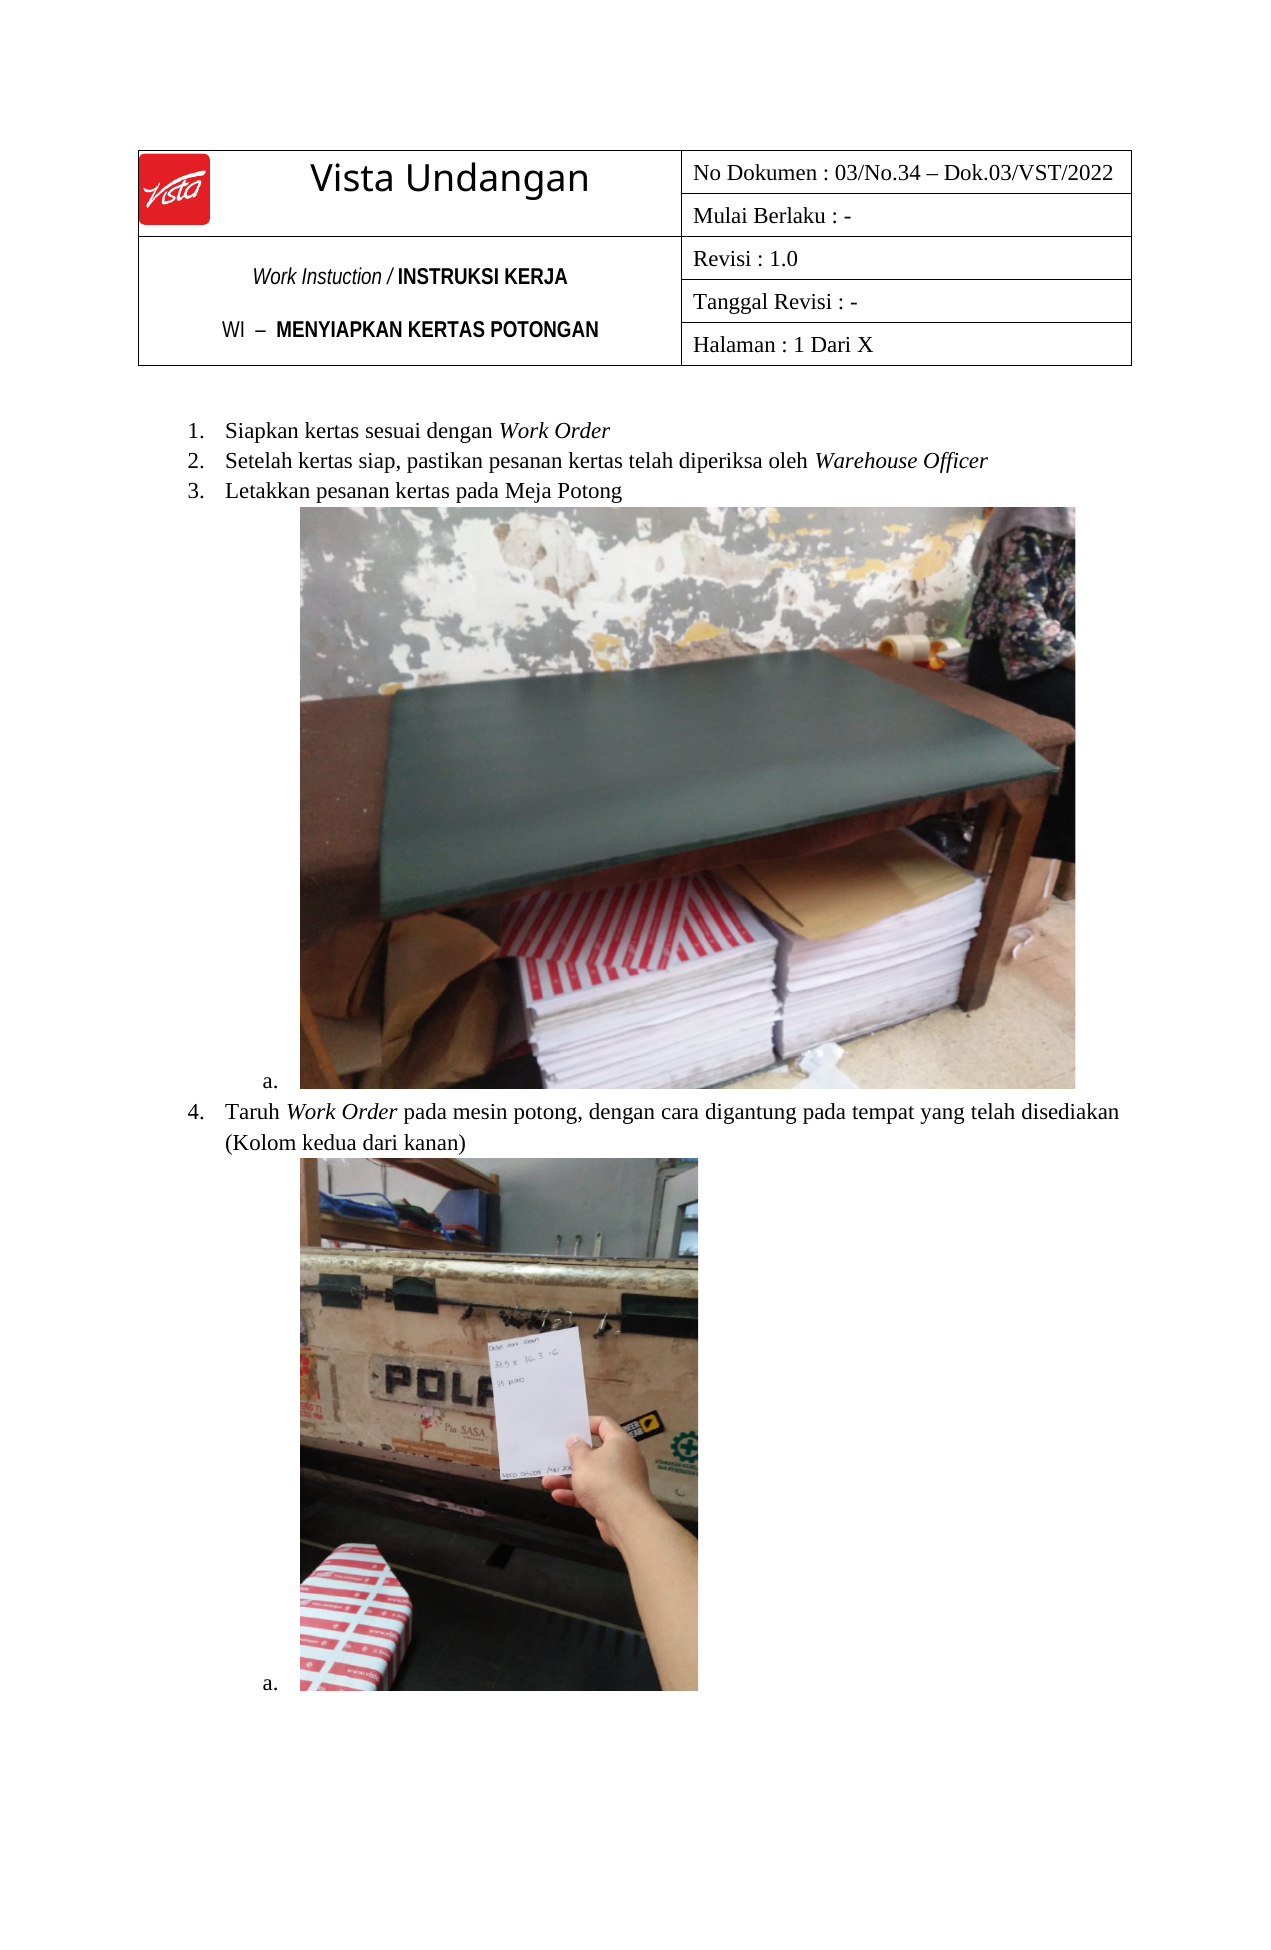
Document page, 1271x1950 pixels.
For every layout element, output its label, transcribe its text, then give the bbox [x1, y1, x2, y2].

list Taruh Work Order pada mesin potong, dengan cara digantung pada tempat yang telah disediakan (Kolom kedua dari kanan) [187, 1098, 1121, 1155]
table_cell Tanggal Revisi : - [682, 280, 1131, 322]
table_header Vista Undangan [139, 151, 681, 236]
table_cell Mulai Berlaku : - [682, 194, 1131, 236]
table_cell Halaman : 1 Dari X [682, 323, 1131, 365]
list Setelah kertas siap, pastikan pesanan kertas telah diperiksa oleh Warehouse Officer [187, 447, 1121, 473]
list Letakkan pesanan kertas pada Meja Potong [187, 477, 1121, 504]
table_cell Revisi : 1.0 [682, 237, 1131, 279]
picture [300, 507, 1076, 1089]
picture [300, 1158, 699, 1691]
table_header No Dokumen : 03/No.34 – Dok.03/VST/2022 [682, 151, 1131, 193]
table_cell Work Instuction / INSTRUKSI KERJA WI – MENYIAPKAN KERTAS POTONGAN [139, 237, 681, 365]
list Siapkan kertas sesuai dengan Work Order [187, 417, 1121, 443]
